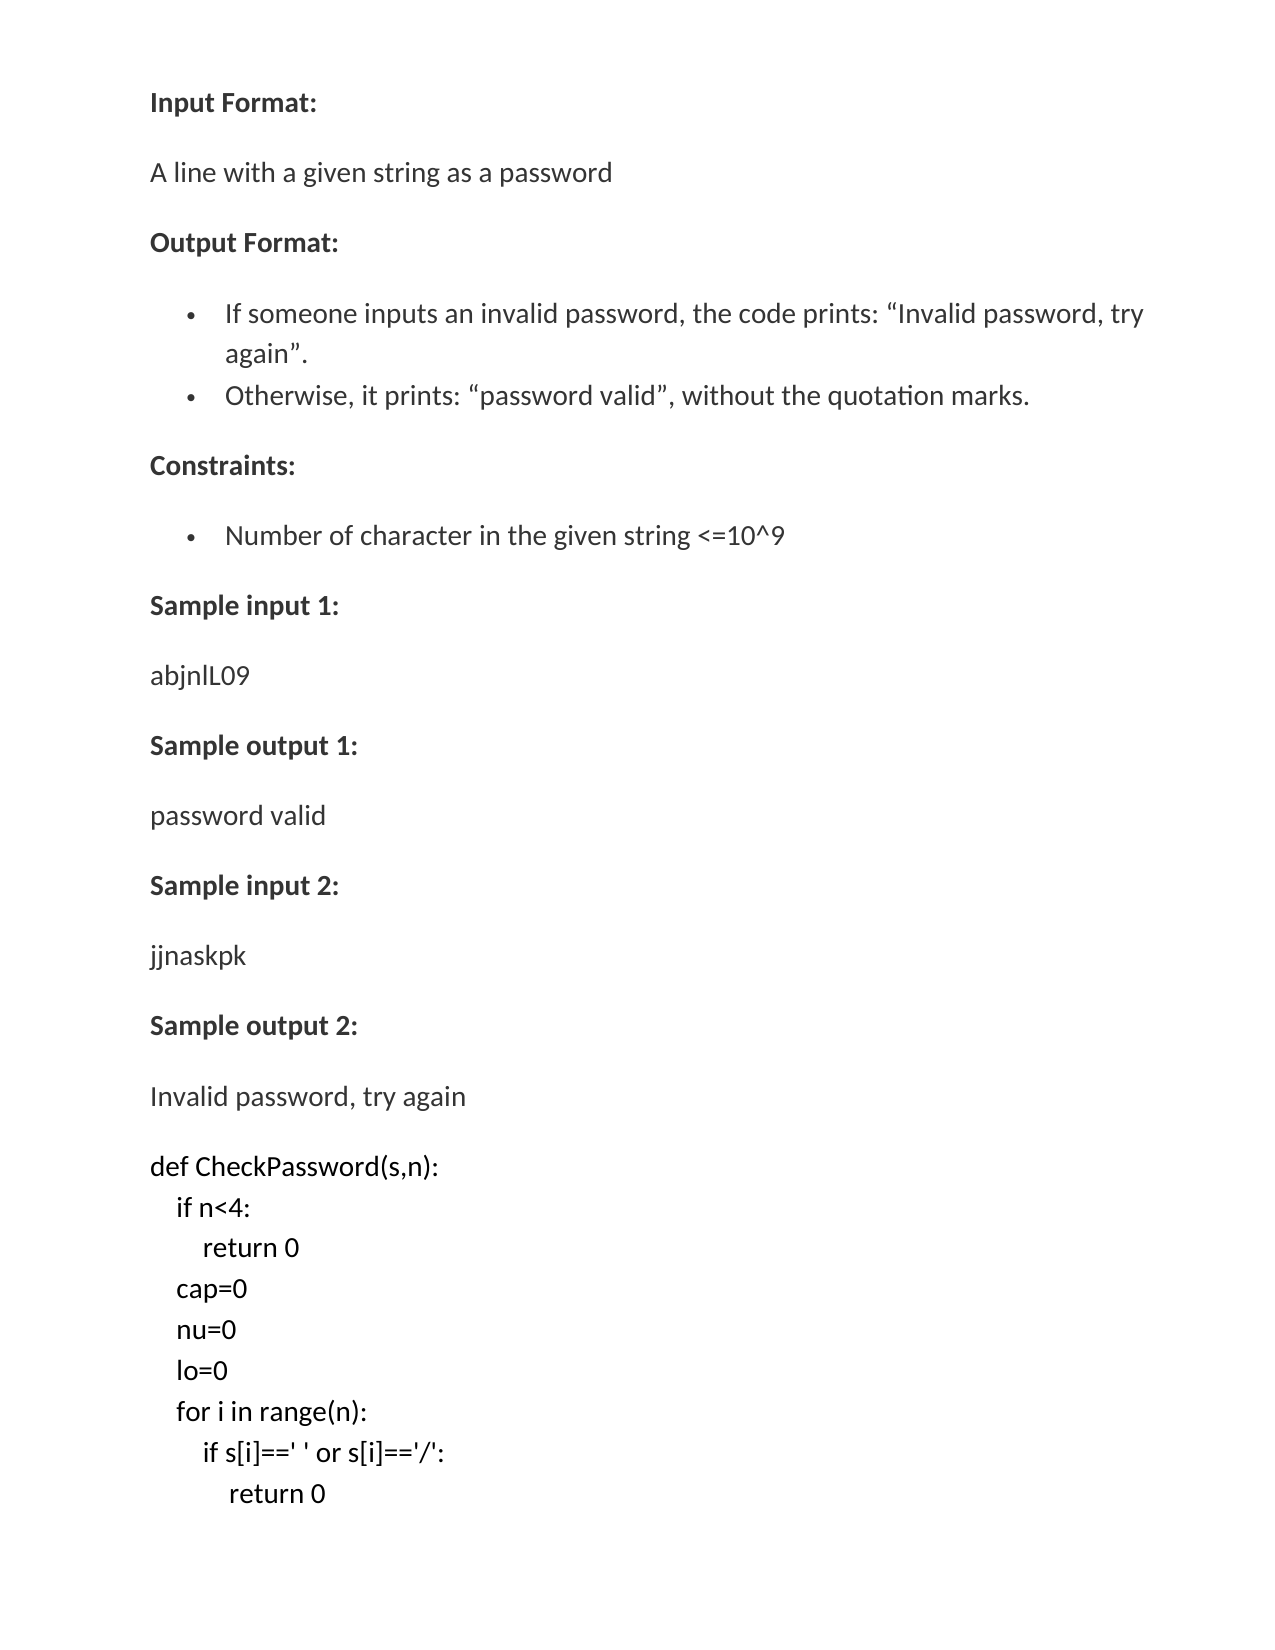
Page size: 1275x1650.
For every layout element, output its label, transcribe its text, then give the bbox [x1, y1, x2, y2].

text Input Format: [150, 84, 1162, 120]
list Number of character in the given string <=10^9 [187, 517, 1162, 552]
text Sample input 2: [150, 867, 1162, 903]
text for i in range(n): [150, 1393, 1162, 1429]
text return 0 [150, 1475, 1162, 1511]
text def CheckPassword(s,n): [150, 1148, 1162, 1183]
text Sample input 1: [150, 587, 1162, 622]
text if n<4: [150, 1189, 1162, 1224]
text password valid [150, 797, 1162, 833]
text Output Format: [150, 224, 1162, 260]
text lo=0 [150, 1352, 1162, 1388]
text abjnlL09 [150, 657, 1162, 693]
list If someone inputs an invalid password, the code prints: “Invalid password, try again”. [187, 295, 1162, 371]
text Sample output 1: [150, 727, 1162, 763]
text if s[i]==' ' or s[i]=='/': [150, 1434, 1162, 1470]
text Invalid password, try again [150, 1078, 1162, 1113]
text cap=0 [150, 1271, 1162, 1306]
text A line with a given string as a password [150, 154, 1162, 190]
text nu=0 [150, 1311, 1162, 1347]
text Sample output 2: [150, 1007, 1162, 1043]
list Otherwise, it prints: “password valid”, without the quotation marks. [187, 377, 1162, 412]
text jjnaskpk [150, 937, 1162, 973]
text return 0 [150, 1229, 1162, 1265]
text Constraints: [150, 447, 1162, 482]
